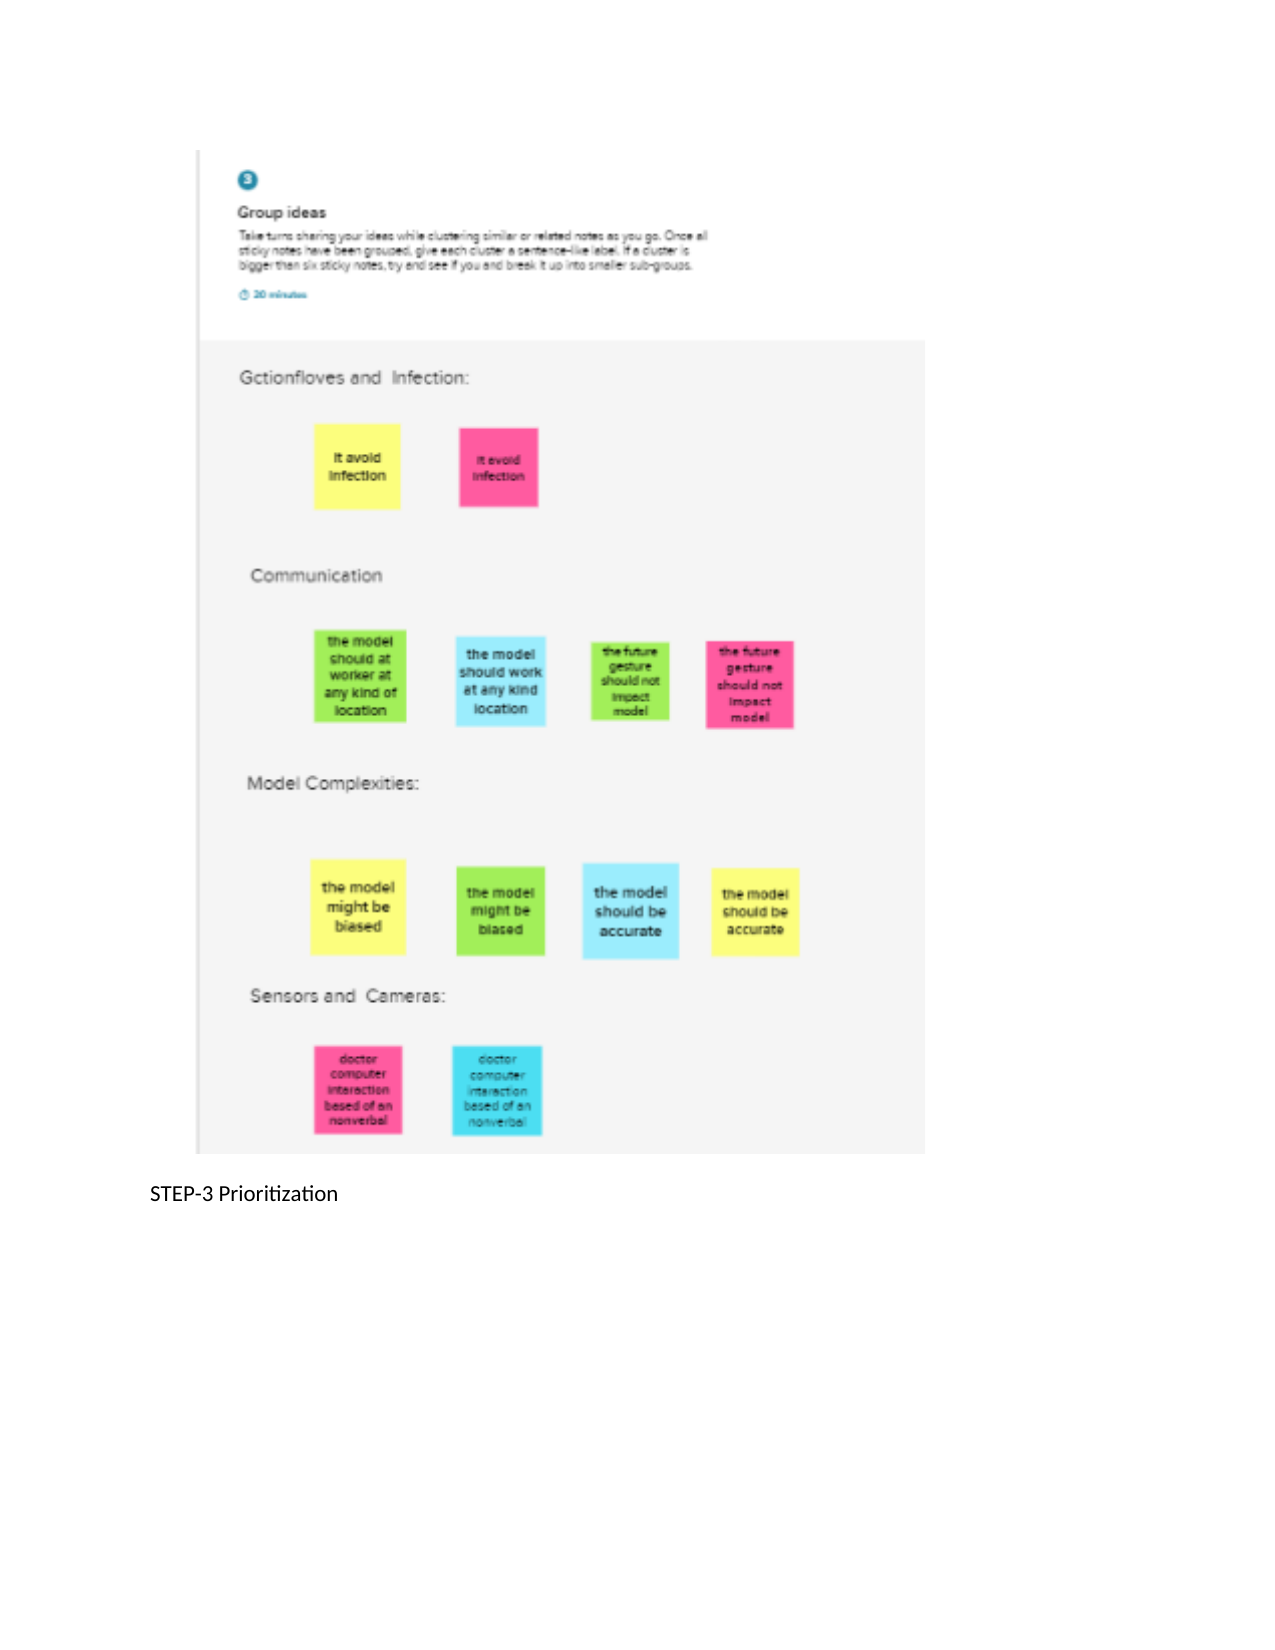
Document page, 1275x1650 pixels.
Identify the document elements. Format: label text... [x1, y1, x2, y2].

picture [150, 150, 926, 1154]
text STEP-3 Prioritization [150, 1179, 1125, 1207]
